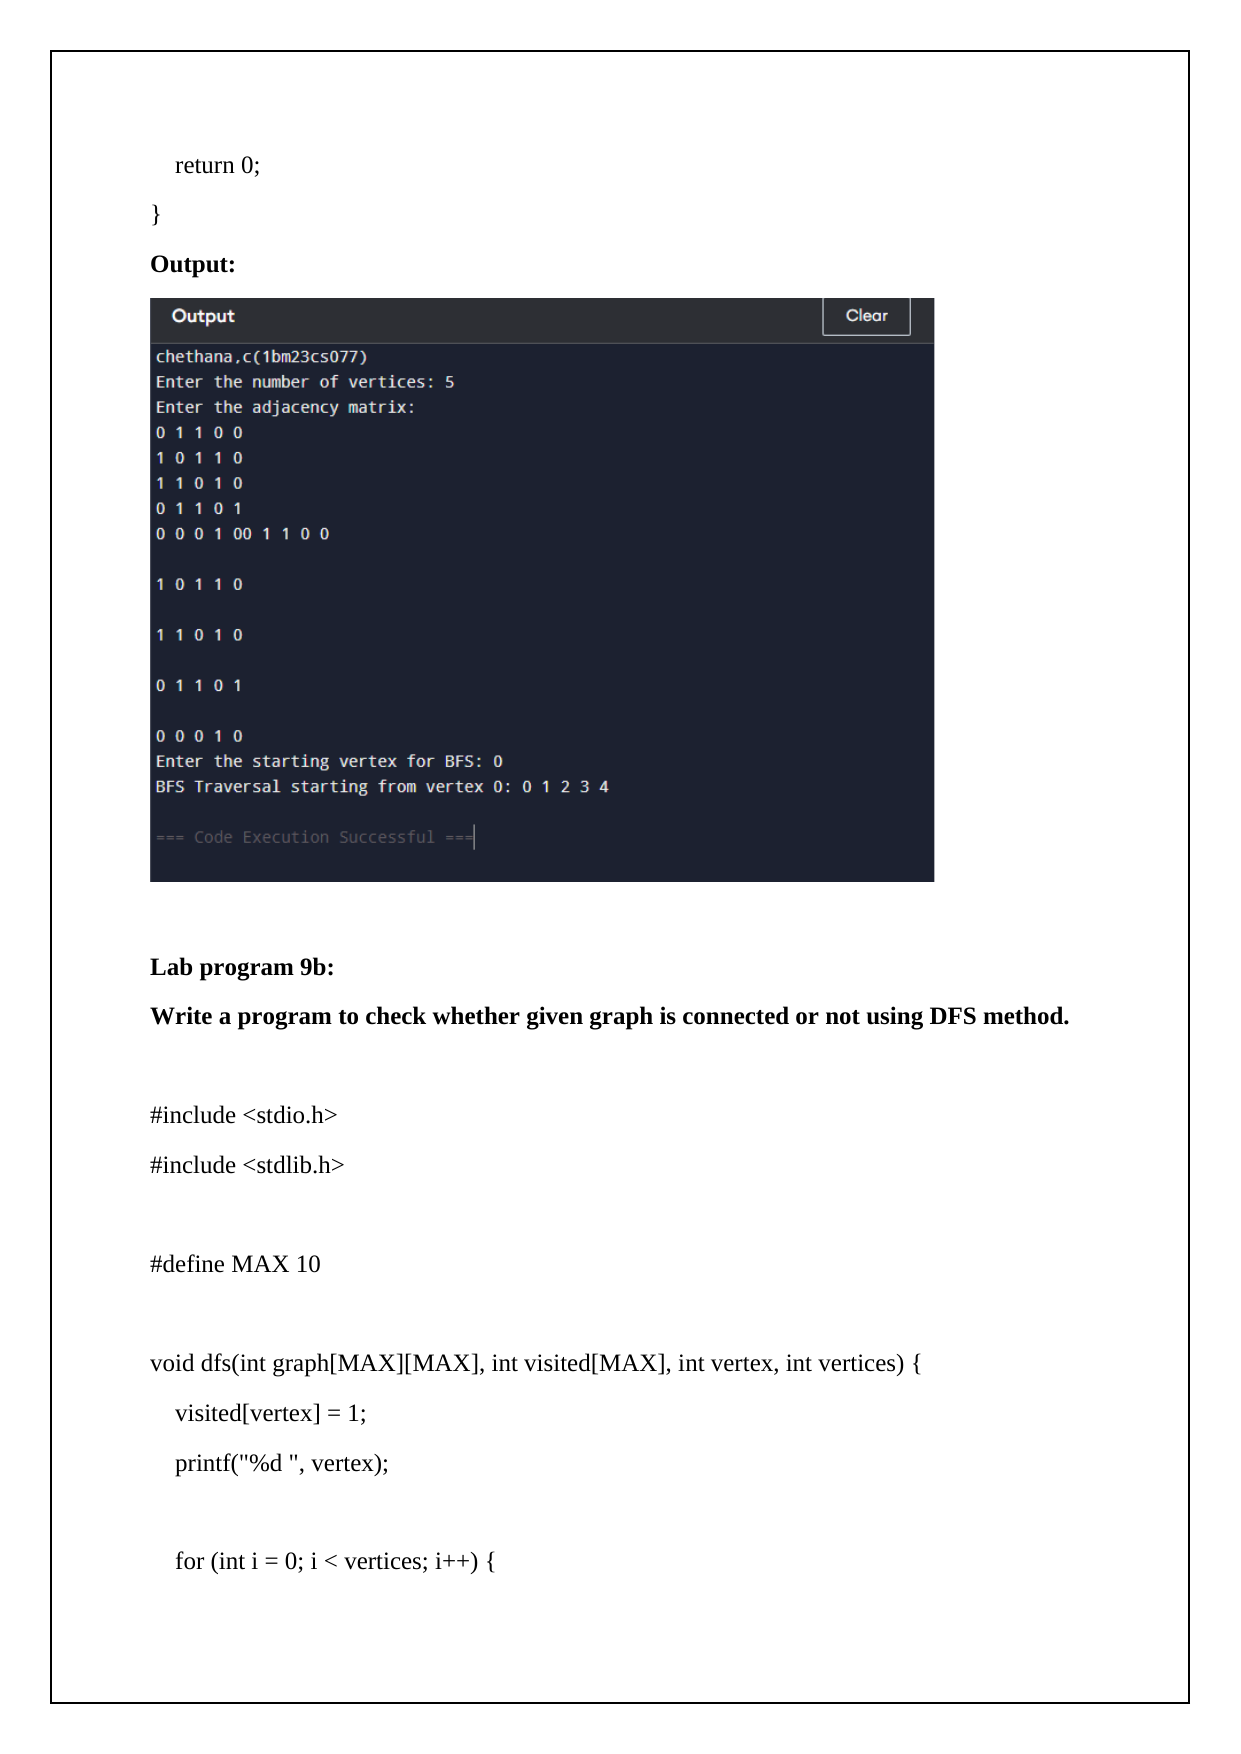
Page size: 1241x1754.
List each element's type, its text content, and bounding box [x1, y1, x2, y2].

text return 0; [150, 150, 1090, 179]
text for (int i = 0; i < vertices; i++) { [150, 1546, 1090, 1575]
text Output: [150, 249, 1090, 278]
text visited[vertex] = 1; [150, 1398, 1090, 1427]
text } [150, 199, 1090, 228]
text #define MAX 10 [150, 1249, 1090, 1278]
picture [150, 298, 935, 882]
text printf("%d ", vertex); [150, 1448, 1090, 1476]
text #include <stdio.h> [150, 1101, 1090, 1129]
text #include <stdlib.h> [150, 1150, 1090, 1179]
text Write a program to check whether given graph is connected or not using DFS method. [150, 1001, 1090, 1030]
text void dfs(int graph[MAX][MAX], int visited[MAX], int vertex, int vertices) { [150, 1348, 1090, 1377]
text Lab program 9b: [150, 952, 1090, 981]
